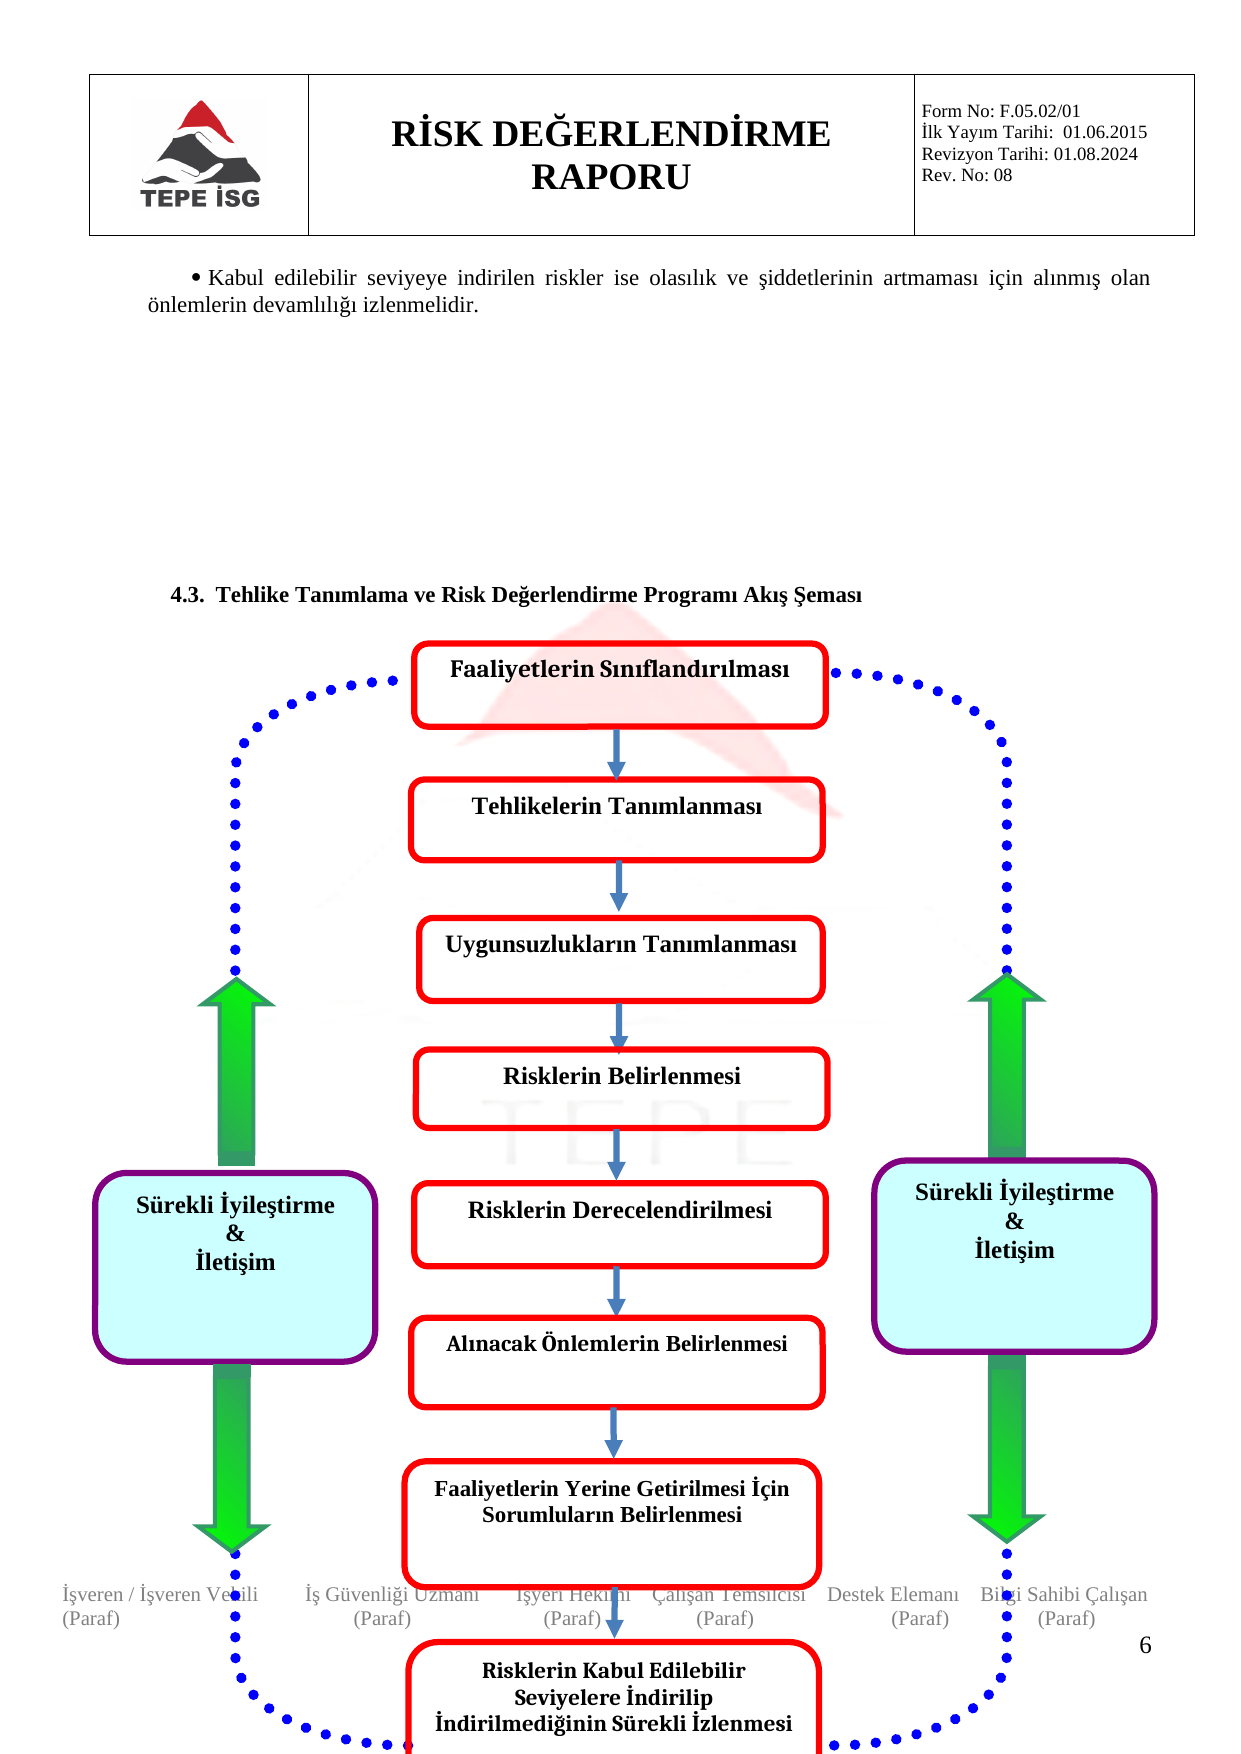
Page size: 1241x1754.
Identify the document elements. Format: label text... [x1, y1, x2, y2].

picture [131, 98, 268, 211]
subtitle Tehlike Tanımlama ve Risk Değerlendirme Programı Akış Şeması [170, 581, 1152, 607]
list Kabul edilebilir seviyeye indirilen riskler ise olasılık ve şiddetlerinin artmaması için alınmış olan önlemlerin devamlılığı izlenmelidir. [148, 264, 1152, 317]
